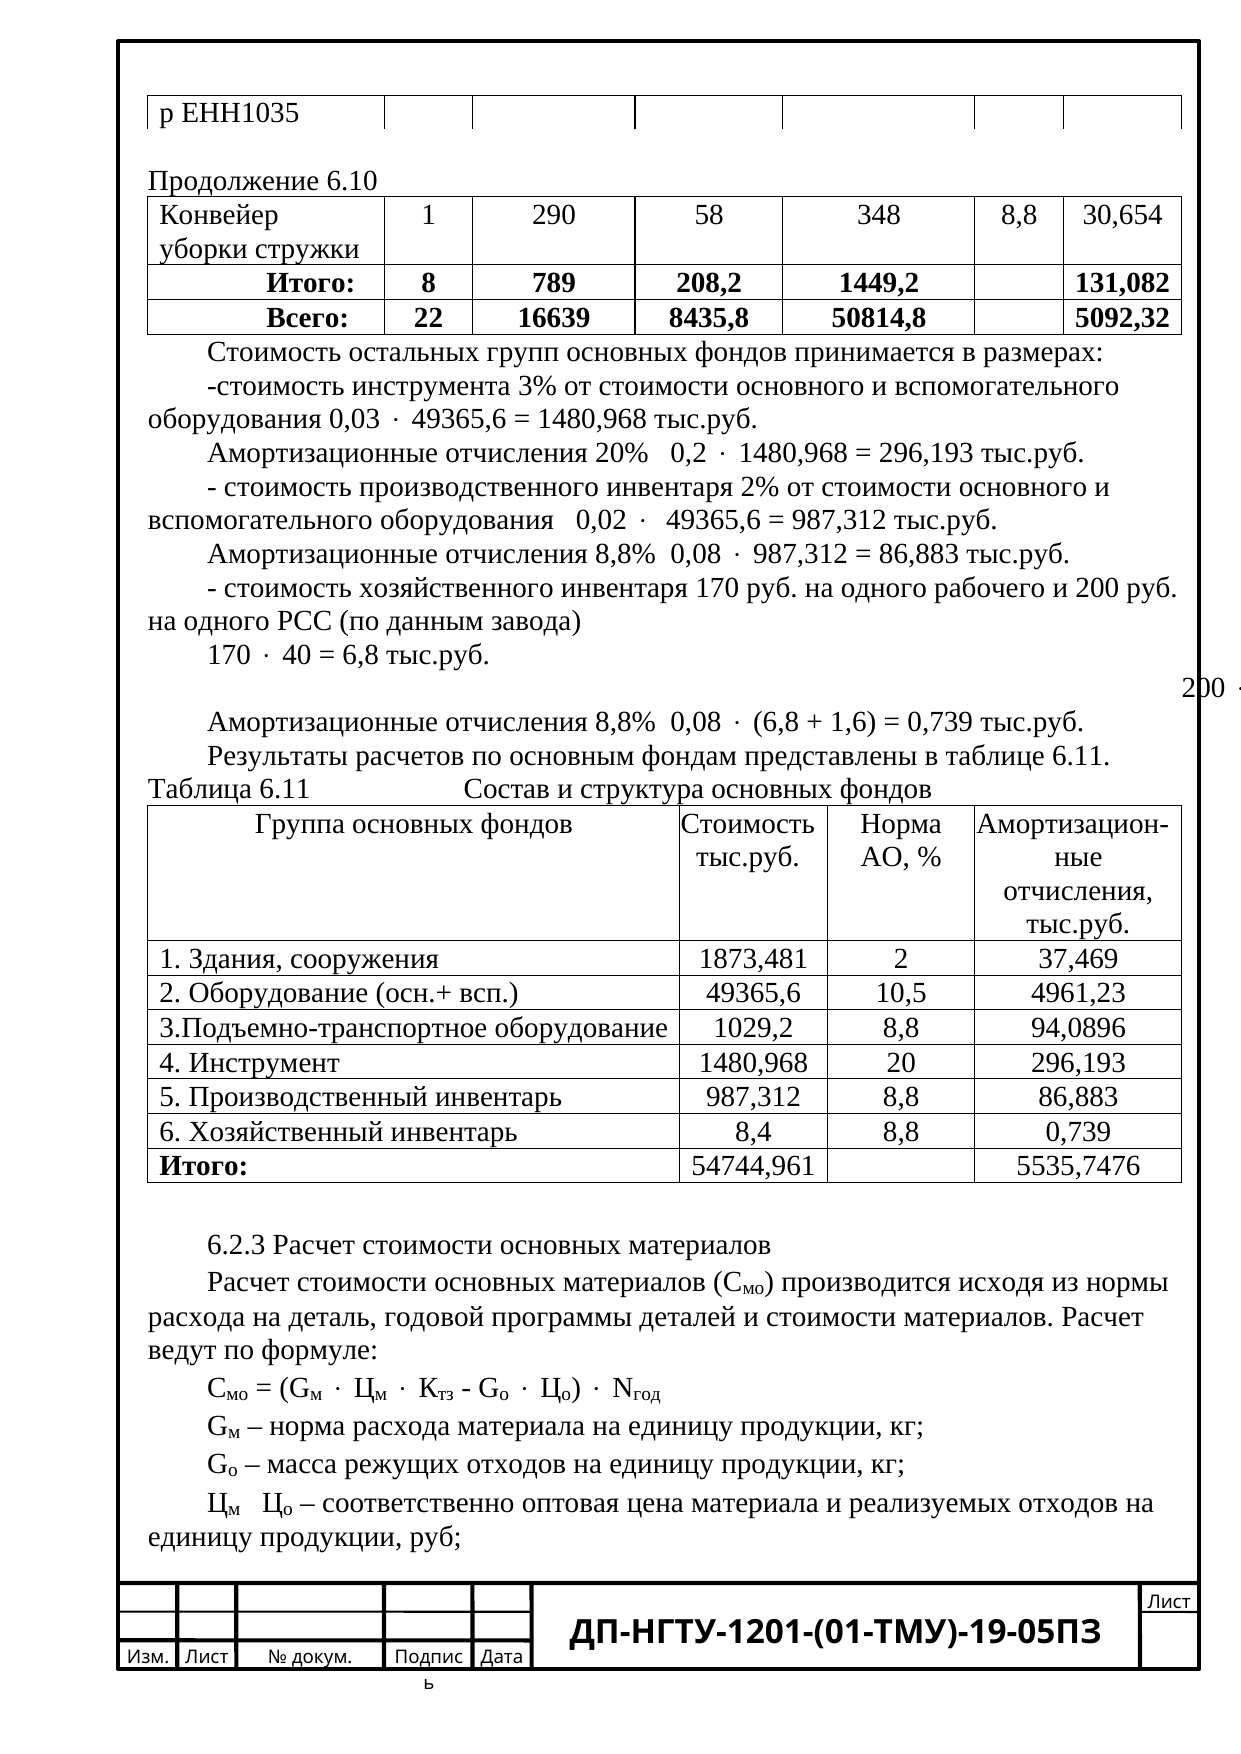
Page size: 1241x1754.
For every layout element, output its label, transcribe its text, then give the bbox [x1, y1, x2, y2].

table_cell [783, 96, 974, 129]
text Смо = (Gм Цм Ктз - Gо Цо) Nгод [148, 1366, 1181, 1404]
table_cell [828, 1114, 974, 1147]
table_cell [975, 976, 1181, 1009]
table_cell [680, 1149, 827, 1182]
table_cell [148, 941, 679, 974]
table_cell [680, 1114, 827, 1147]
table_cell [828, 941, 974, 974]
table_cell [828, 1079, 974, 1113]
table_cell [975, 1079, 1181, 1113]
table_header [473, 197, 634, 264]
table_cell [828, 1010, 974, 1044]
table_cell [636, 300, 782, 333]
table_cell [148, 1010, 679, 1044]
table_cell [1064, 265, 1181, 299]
text Амортизационные отчисления 20% 0,2 1480,968 = 296,193 тыс.руб. [148, 435, 1181, 469]
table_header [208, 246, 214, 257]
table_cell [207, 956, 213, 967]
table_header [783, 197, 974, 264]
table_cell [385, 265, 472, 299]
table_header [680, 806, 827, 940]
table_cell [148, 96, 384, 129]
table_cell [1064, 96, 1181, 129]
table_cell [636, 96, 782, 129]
text 170 40 = 6,8 тыс.руб. 200 8 = 1,6 тыс.руб. [148, 637, 1181, 704]
text -стоимость инструмента 3% от стоимости основного и вспомогательного оборудования 0,03 49365,6 = 1480,968 тыс.руб. [148, 368, 1181, 435]
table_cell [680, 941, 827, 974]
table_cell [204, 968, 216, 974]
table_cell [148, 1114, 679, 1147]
text - стоимость хозяйственного инвентаря 170 руб. на одного рабочего и 200 руб. на одного РСС (по данным завода) [148, 570, 1181, 637]
text Gо – масса режущих отходов на единицу продукции, кг; [148, 1442, 1181, 1481]
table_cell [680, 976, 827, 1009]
text Цм Цо – соответственно оптовая цена материала и реализуемых отходов на единицу продукции, руб; [148, 1481, 1181, 1553]
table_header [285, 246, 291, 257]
text - стоимость производственного инвентаря 2% от стоимости основного и вспомогательного оборудования 0,02 49365,6 = 987,312 тыс.руб. [148, 469, 1181, 536]
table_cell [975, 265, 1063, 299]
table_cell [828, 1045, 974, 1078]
text Амортизационные отчисления 8,8% 0,08 (6,8 + 1,6) = 0,739 тыс.руб. [148, 704, 1181, 738]
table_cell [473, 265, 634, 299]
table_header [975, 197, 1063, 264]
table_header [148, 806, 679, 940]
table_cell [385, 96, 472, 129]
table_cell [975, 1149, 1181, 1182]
text Продолжение 6.10 [148, 163, 1181, 196]
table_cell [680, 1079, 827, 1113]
text Таблица 6.11 Состав и структура основных фондов [148, 771, 1181, 805]
text Результаты расчетов по основным фондам представлены в таблице 6.11. [148, 738, 1181, 771]
text 6.2.3 Расчет стоимости основных материалов [148, 1227, 1181, 1260]
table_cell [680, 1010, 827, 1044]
text Расчет стоимости основных материалов (Смо) производится исходя из нормы расхода на деталь, годовой программы деталей и стоимости материалов. Расчет ведут по формуле: [148, 1260, 1181, 1366]
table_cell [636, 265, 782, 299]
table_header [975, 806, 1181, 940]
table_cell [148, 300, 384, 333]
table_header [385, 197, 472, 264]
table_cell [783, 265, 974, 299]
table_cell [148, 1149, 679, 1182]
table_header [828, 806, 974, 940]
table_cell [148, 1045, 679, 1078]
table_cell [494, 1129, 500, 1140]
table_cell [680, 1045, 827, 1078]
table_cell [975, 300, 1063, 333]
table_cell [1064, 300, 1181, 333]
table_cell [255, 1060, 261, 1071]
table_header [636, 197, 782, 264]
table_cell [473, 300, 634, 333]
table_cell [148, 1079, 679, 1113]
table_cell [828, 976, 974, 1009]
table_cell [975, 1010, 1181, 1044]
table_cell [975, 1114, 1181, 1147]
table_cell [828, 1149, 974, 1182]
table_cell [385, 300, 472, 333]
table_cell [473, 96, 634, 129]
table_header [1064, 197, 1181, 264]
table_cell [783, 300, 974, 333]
text Gм – норма расхода материала на единицу продукции, кг; [148, 1404, 1181, 1442]
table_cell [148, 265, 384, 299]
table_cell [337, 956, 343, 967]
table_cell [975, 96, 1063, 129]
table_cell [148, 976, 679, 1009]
text Амортизационные отчисления 8,8% 0,08 987,312 = 86,883 тыс.руб. [148, 536, 1181, 570]
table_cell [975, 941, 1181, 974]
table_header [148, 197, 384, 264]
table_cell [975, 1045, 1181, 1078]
text Стоимость остальных групп основных фондов принимается в размерах: [148, 335, 1181, 368]
